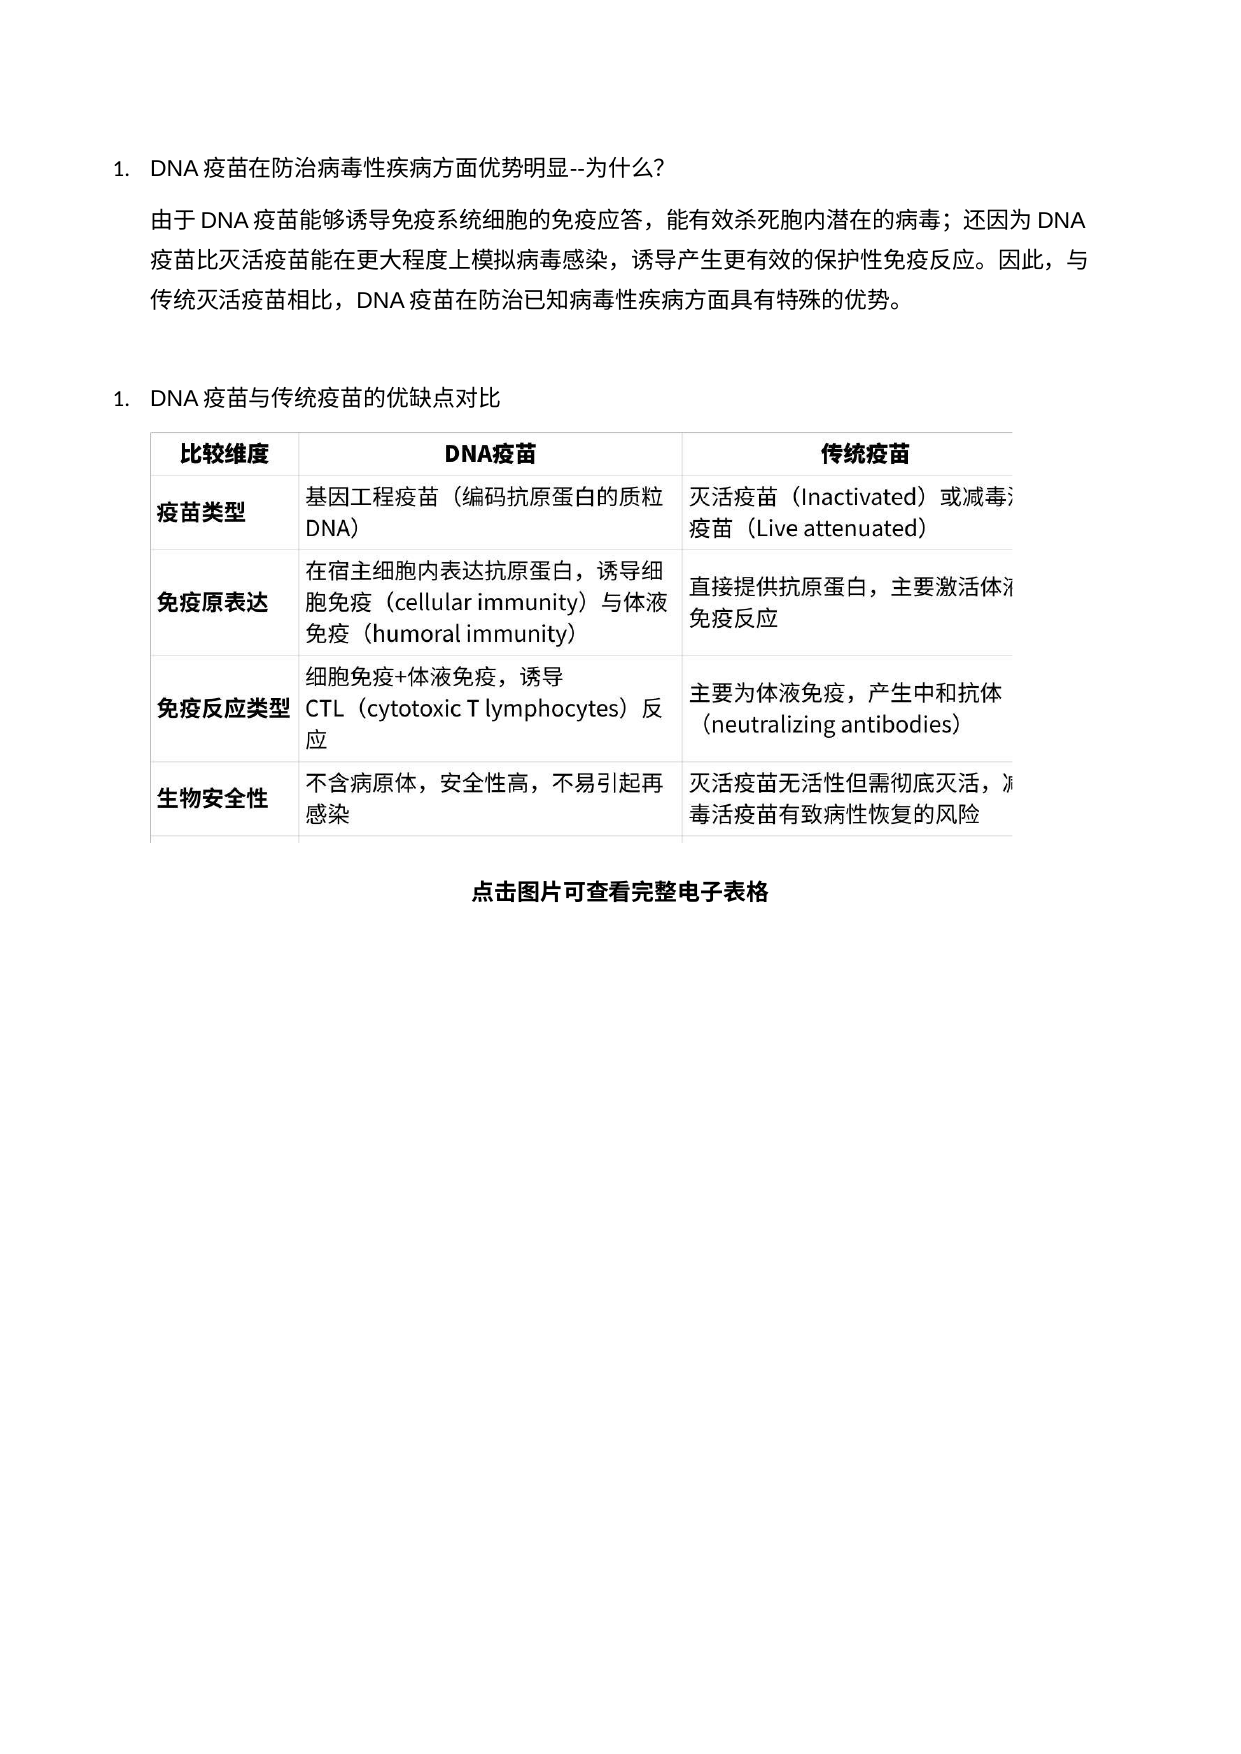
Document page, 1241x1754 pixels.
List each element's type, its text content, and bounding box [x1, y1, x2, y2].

list DNA疫苗在防治病毒性疾病方面优势明显--为什么？ [112, 150, 1090, 183]
list DNA疫苗与传统疫苗的优缺点对比 [112, 380, 1090, 413]
text 由于DNA疫苗能够诱导免疫系统细胞的免疫应答，能有效杀死胞内潜在的病毒；还因为DNA疫苗比灭活疫苗能在更大程度上模拟病毒感染，诱导产生更有效的保护性免疫反应。因此，与传统灭活疫苗相比，DNA疫苗在防治已知病毒性疾病方面具有特殊的优势。 [150, 202, 1090, 315]
text 点击图片可查看完整电子表格 [150, 873, 1090, 907]
picture [150, 432, 1013, 843]
